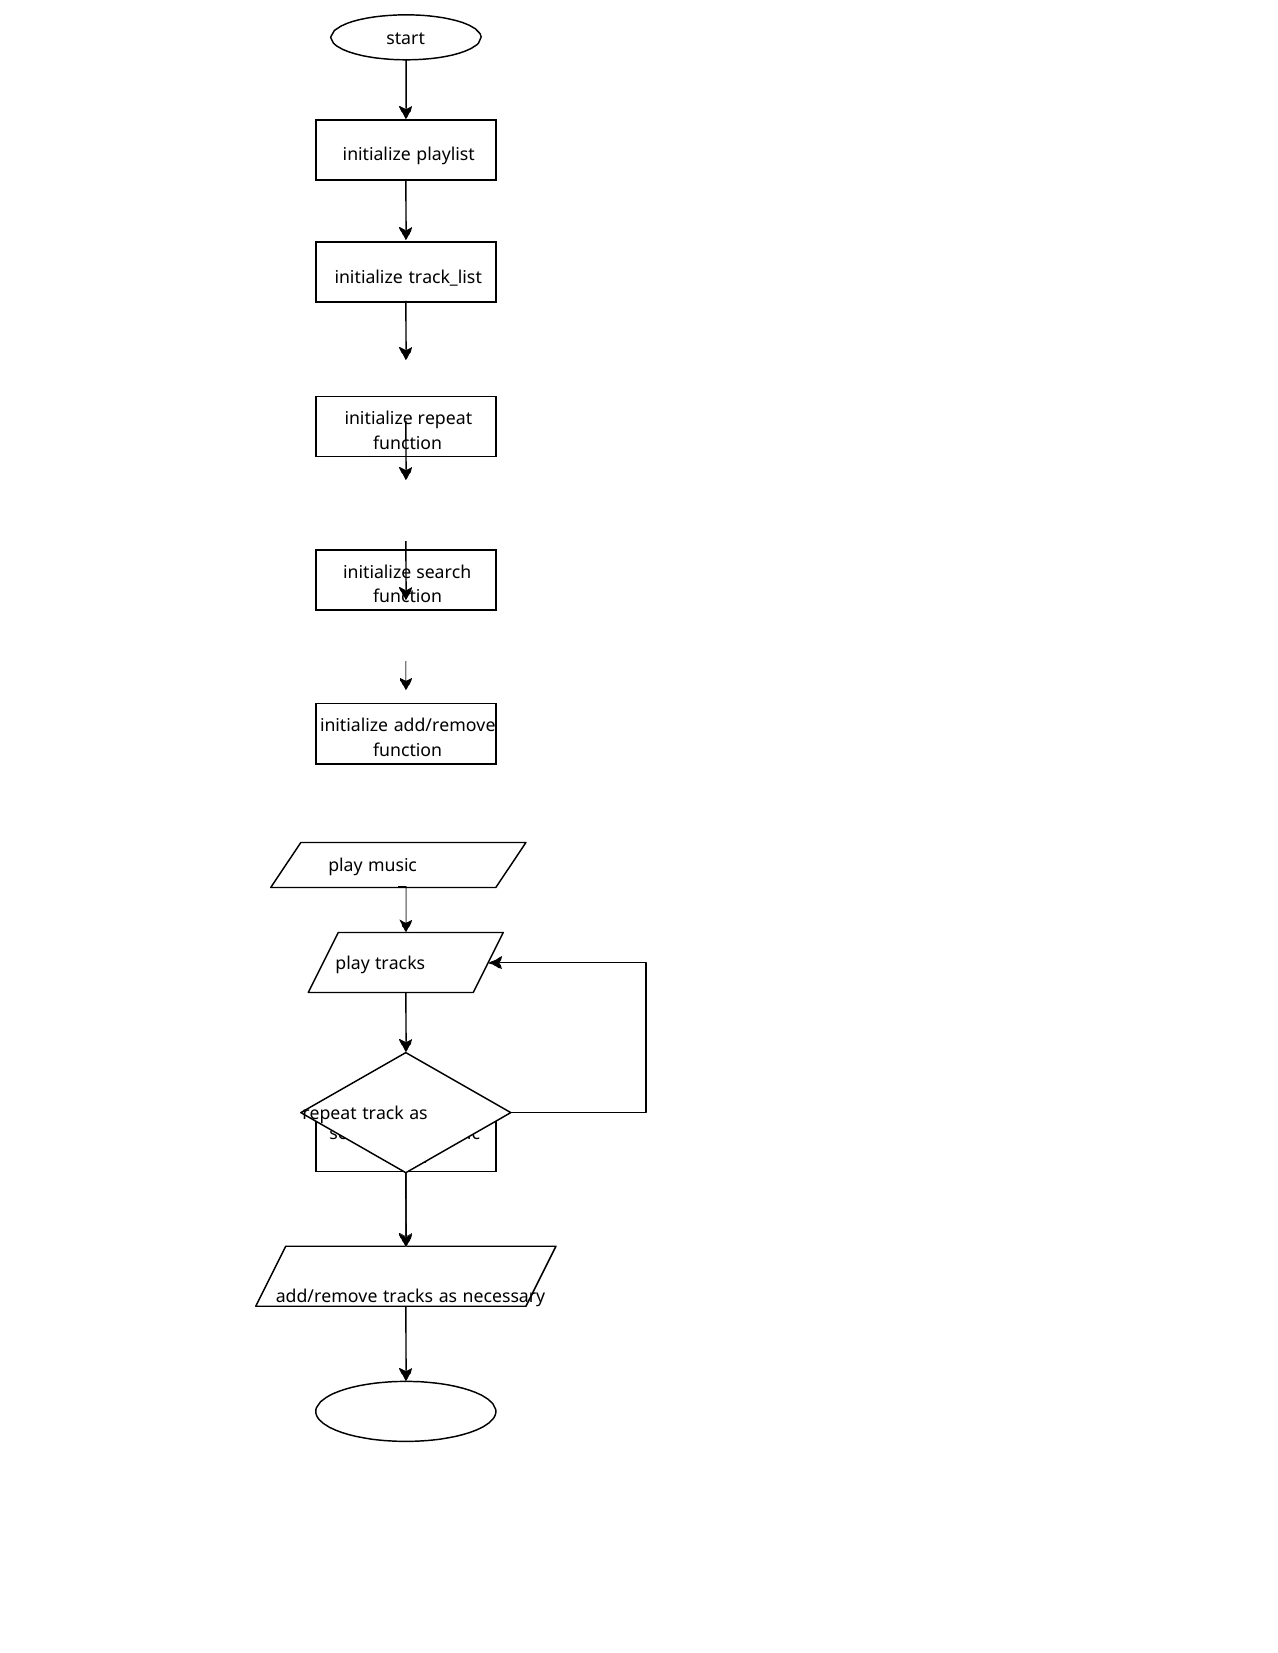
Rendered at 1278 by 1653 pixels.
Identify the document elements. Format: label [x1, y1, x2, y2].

picture [399, 227, 412, 240]
picture [399, 106, 412, 119]
picture [399, 1368, 412, 1380]
picture [399, 347, 412, 360]
picture [397, 889, 412, 932]
picture [404, 594, 411, 600]
picture [489, 956, 502, 969]
picture [399, 1233, 412, 1247]
picture [400, 661, 412, 690]
picture [399, 587, 412, 600]
picture [399, 1039, 412, 1052]
picture [399, 467, 412, 480]
